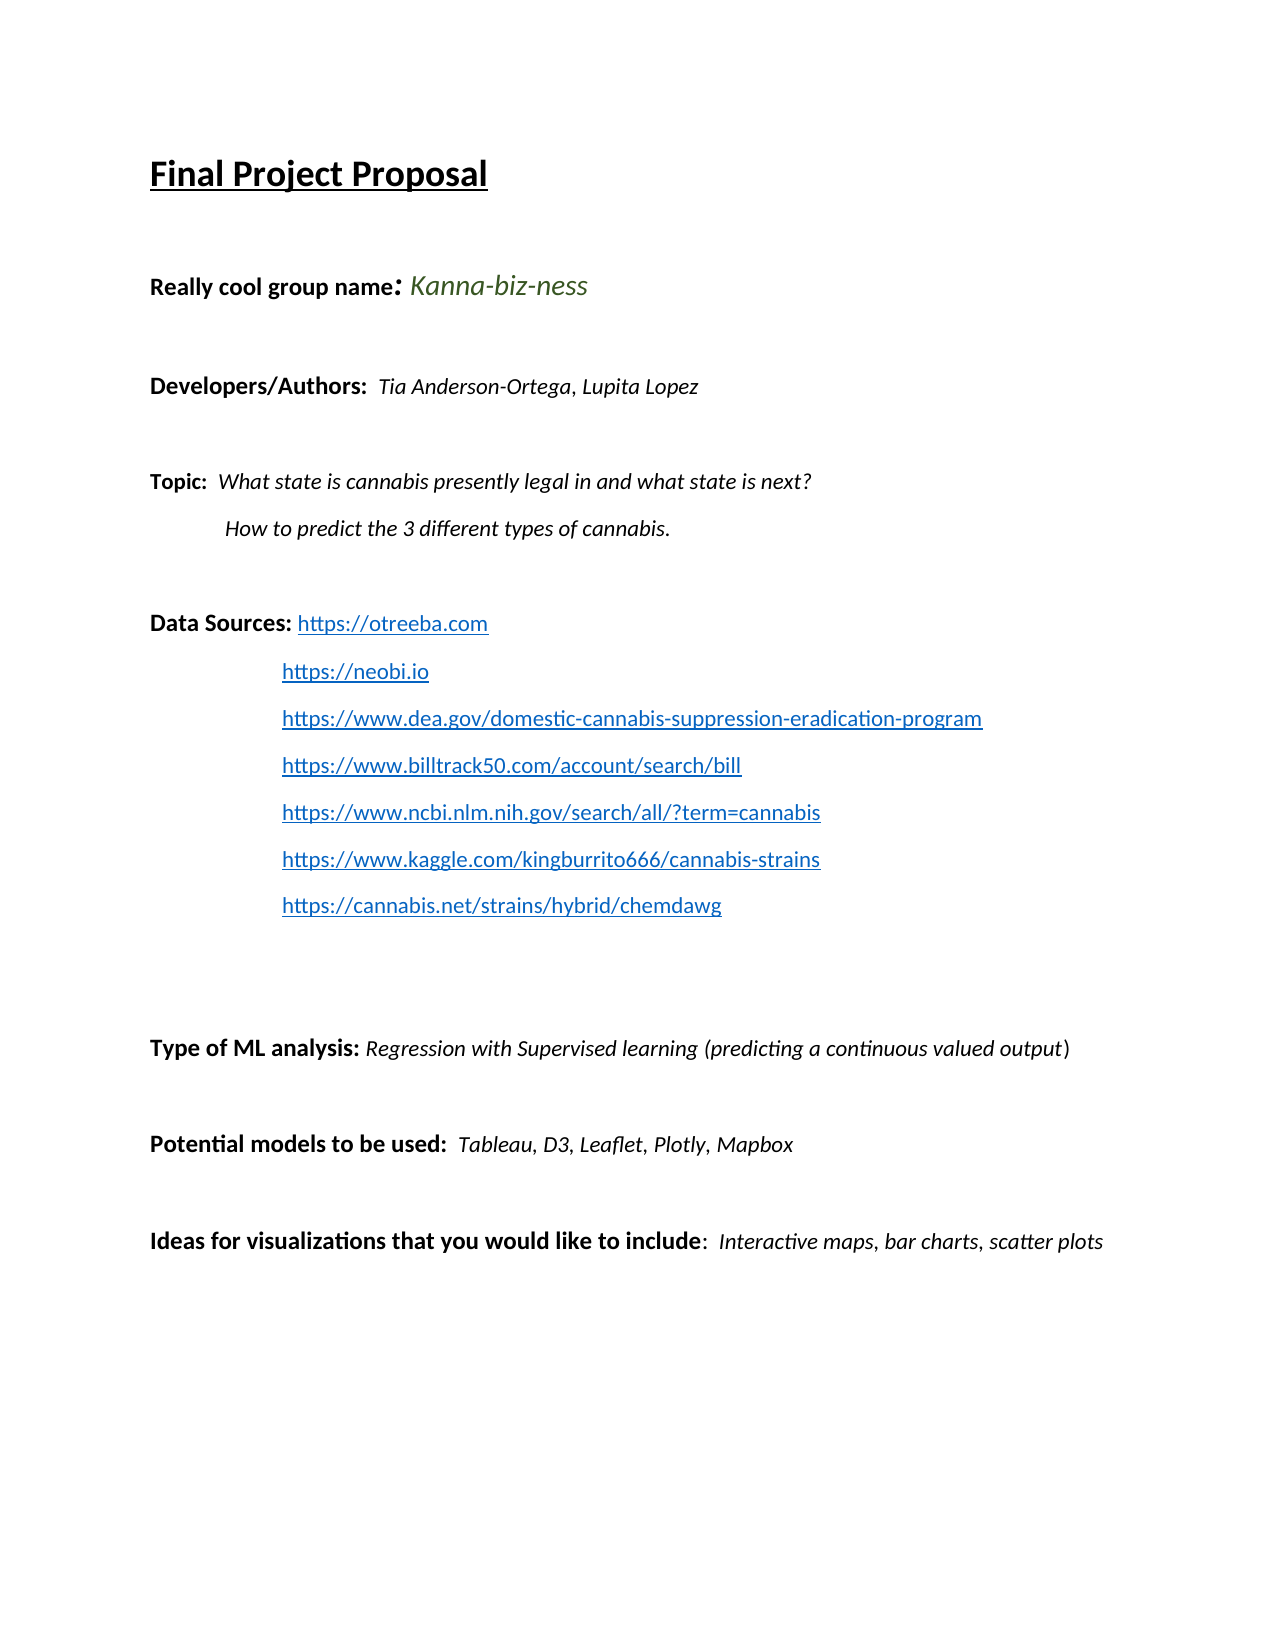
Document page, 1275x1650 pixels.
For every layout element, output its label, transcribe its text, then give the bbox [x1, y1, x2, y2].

text https://www.billtrack50.com/account/search/bill [150, 751, 1125, 779]
text Topic: What state is cannabis presently legal in and what state is next? [150, 467, 1125, 495]
text Ideas for visualizations that you would like to include: Interactive maps, bar charts, scatter plots [150, 1225, 1125, 1256]
text https://www.kaggle.com/kingburrito666/cannabis-strains [150, 845, 1125, 873]
text https://cannabis.net/strains/hybrid/chemdawg [150, 892, 1125, 919]
text https://neobi.io [150, 657, 1125, 685]
text Potential models to be used: Tableau, D3, Leaflet, Plotly, Mapbox [150, 1129, 1125, 1159]
text Data Sources: https://otreeba.com [150, 608, 1125, 638]
text Type of ML analysis: Regression with Supervised learning (predicting a continuous valued output) [150, 1032, 1125, 1063]
text Final Project Proposal [150, 150, 1125, 196]
text Developers/Authors: Tia Anderson-Ortega, Lupita Lopez [150, 371, 1125, 401]
text How to predict the 3 different types of cannabis. [150, 514, 1125, 542]
text https://www.dea.gov/domestic-cannabis-suppression-eradication-program [150, 704, 1125, 732]
text Really cool group name: Kanna-biz-ness [150, 263, 1125, 304]
text https://www.ncbi.nlm.nih.gov/search/all/?term=cannabis [150, 798, 1125, 826]
